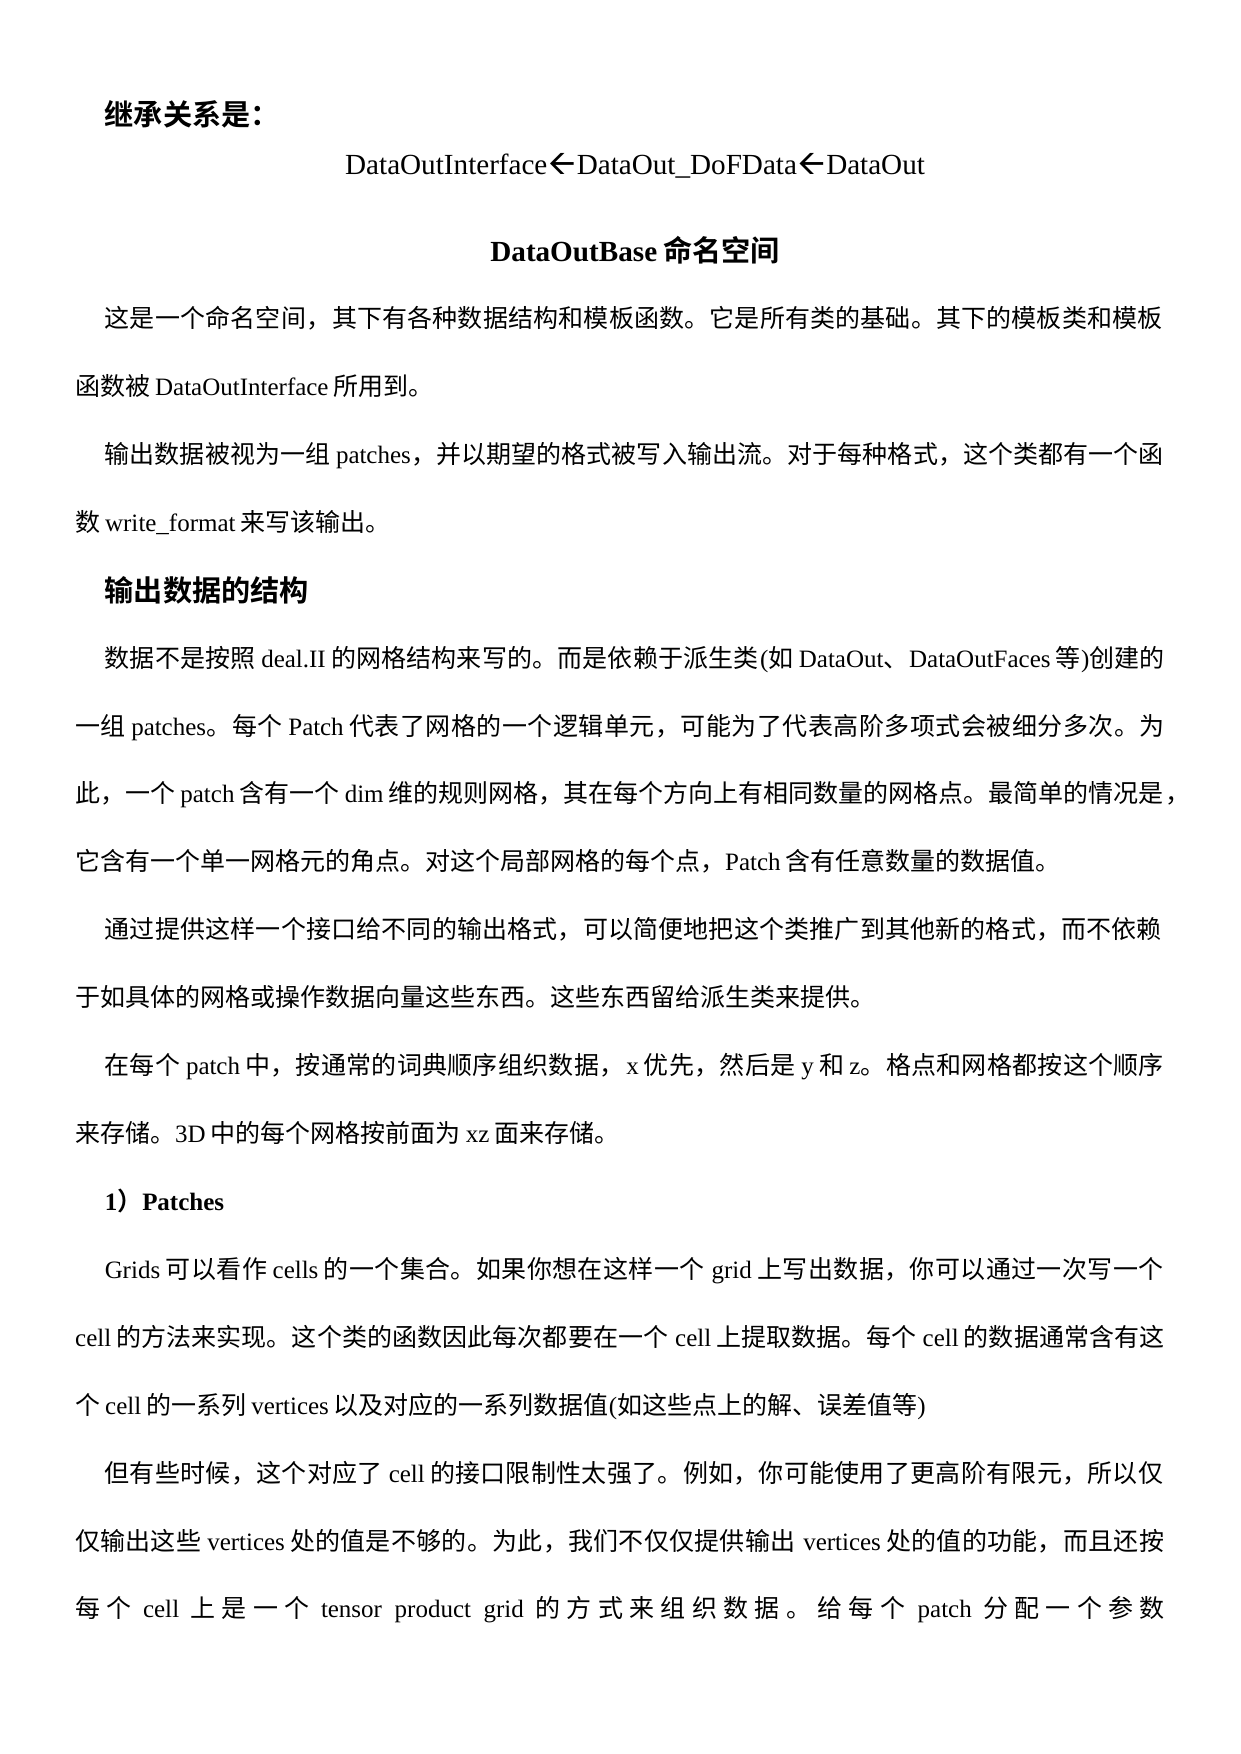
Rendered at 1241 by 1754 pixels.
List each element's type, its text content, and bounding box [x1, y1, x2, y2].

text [75, 1437, 1165, 1641]
text 输出数据的结构 [75, 554, 1165, 622]
text 这是一个命名空间，其下有各种数据结构和模板函数。它是所有类的基础。其下的模板类和模板函数被DataOutInterface所用到。 [75, 283, 1165, 418]
text 1）Patches [75, 1166, 1165, 1233]
text Grids可以看作cells的一个集合。如果你想在这样一个grid上写出数据，你可以通过一次写一个cell的方法来实现。这个类的函数因此每次都要在一个cell上提取数据。每个cell的数据通常含有这个cell的一系列vertices以及对应的一系列数据值(如这些点上的解、误差值等) [75, 1233, 1165, 1437]
text 继承关系是： [75, 79, 1165, 147]
text 数据不是按照deal.II的网格结构来写的。而是依赖于派生类(如DataOut、DataOutFaces等)创建的一组patches。每个Patch代表了网格的一个逻辑单元，可能为了代表高阶多项式会被细分多次。为此，一个patch含有一个dim维的规则网格，其在每个方向上有相同数量的网格点。最简单的情况是，它含有一个单一网格元的角点。对这个局部网格的每个点，Patch含有任意数量的数据值。 [75, 622, 1165, 894]
text DataOutInterfaceDataOut_DoFDataDataOut [75, 147, 1165, 181]
text 通过提供这样一个接口给不同的输出格式，可以简便地把这个类推广到其他新的格式，而不依赖于如具体的网格或操作数据向量这些东西。这些东西留给派生类来提供。 [75, 894, 1165, 1030]
text DataOutBase命名空间 [75, 215, 1165, 283]
text 输出数据被视为一组patches，并以期望的格式被写入输出流。对于每种格式，这个类都有一个函数write_format来写该输出。 [75, 418, 1165, 554]
text 在每个patch中，按通常的词典顺序组织数据，x优先，然后是y和z。格点和网格都按这个顺序来存储。3D中的每个网格按前面为xz面来存储。 [75, 1030, 1165, 1166]
